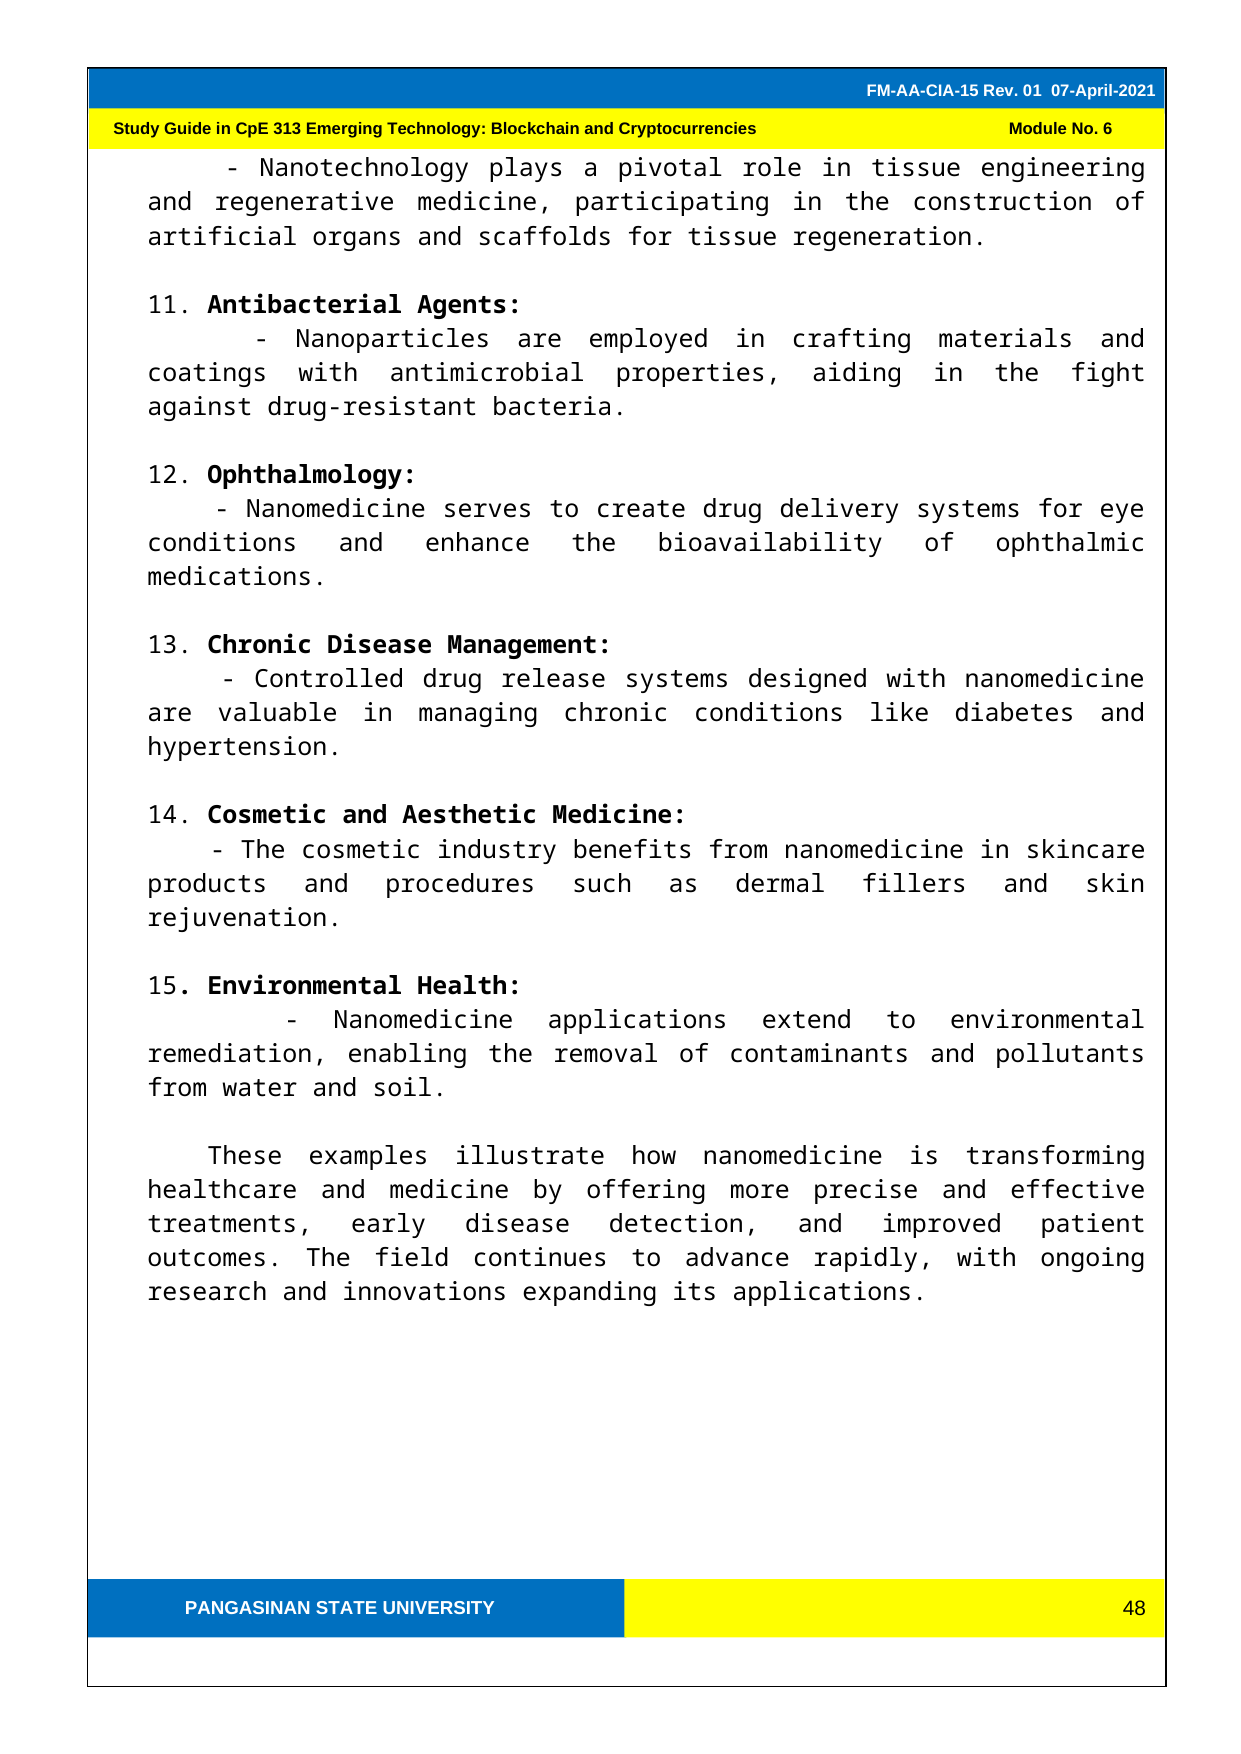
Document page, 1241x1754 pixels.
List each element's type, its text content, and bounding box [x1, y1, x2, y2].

text - Controlled drug release systems designed with nanomedicine are valuable in managing chronic conditions like diabetes and hypertension. [147, 661, 1146, 763]
text - Nanotechnology plays a pivotal role in tissue engineering and regenerative medicine, participating in the construction of artificial organs and scaffolds for tissue regeneration. [147, 150, 1146, 252]
text - Nanoparticles are employed in crafting materials and coatings with antimicrobial properties, aiding in the fight against drug-resistant bacteria. [147, 320, 1146, 422]
text 12. Ophthalmology: [147, 457, 1146, 491]
text 13. Chronic Disease Management: [147, 627, 1146, 661]
text 14. Cosmetic and Aesthetic Medicine: [147, 797, 1146, 831]
text 15. Environmental Health: [147, 967, 1146, 1002]
text 11. Antibacterial Agents: [147, 286, 1146, 320]
text These examples illustrate how nanomedicine is transforming healthcare and medicine by offering more precise and effective treatments, early disease detection, and improved patient outcomes. The field continues to advance rapidly, with ongoing research and innovations expanding its applications. [147, 1138, 1146, 1308]
text - The cosmetic industry benefits from nanomedicine in skincare products and procedures such as dermal fillers and skin rejuvenation. [147, 831, 1146, 933]
text - Nanomedicine serves to create drug delivery systems for eye conditions and enhance the bioavailability of ophthalmic medications. [147, 491, 1146, 593]
text - Nanomedicine applications extend to environmental remediation, enabling the removal of contaminants and pollutants from water and soil. [147, 1002, 1146, 1104]
